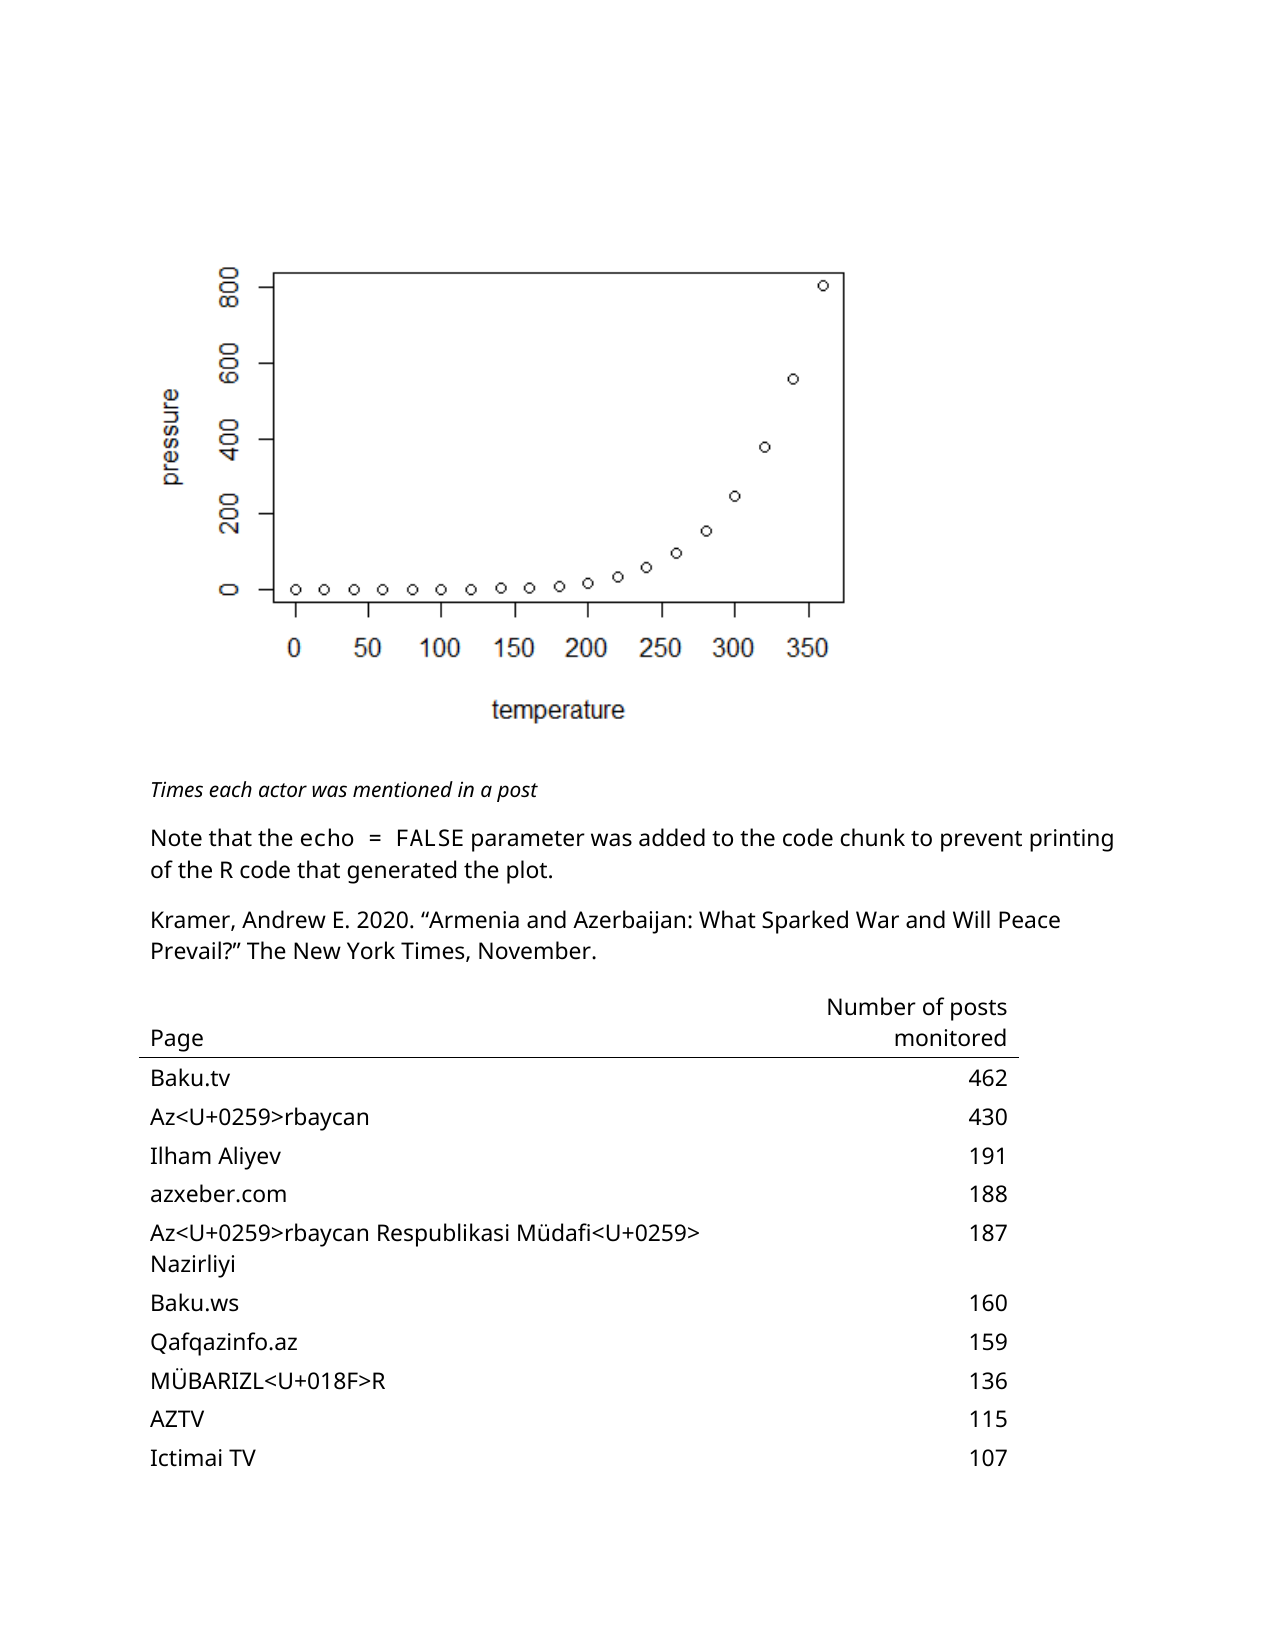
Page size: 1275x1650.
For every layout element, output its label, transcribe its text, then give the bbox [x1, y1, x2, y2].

table_cell 136 [732, 1361, 1019, 1400]
table_cell MÜBARIZL<U+018F>R [139, 1361, 732, 1400]
table_cell Baku.tv [139, 1058, 732, 1097]
table_cell 187 [732, 1214, 1019, 1283]
table_cell Az<U+0259>rbaycan [139, 1097, 732, 1136]
table_cell Az<U+0259>rbaycan Respublikasi Müdafi<U+0259> Nazirliyi [139, 1214, 732, 1283]
text Times each actor was mentioned in a post [150, 775, 1125, 803]
table_cell Qafqazinfo.az [139, 1322, 732, 1361]
text Note that the echo = FALSE parameter was added to the code chunk to prevent printing of the R code that generated the plot. [150, 822, 1125, 885]
table_cell Ilham Aliyev [139, 1136, 732, 1175]
table_cell 188 [732, 1175, 1019, 1213]
picture [150, 150, 908, 757]
table_cell Baku.ws [139, 1284, 732, 1322]
table_cell 430 [732, 1097, 1019, 1136]
table_cell AZTV [139, 1400, 732, 1438]
text Kramer, Andrew E. 2020. “Armenia and Azerbaijan: What Sparked War and Will Peace Prevail?” The New York Times, November. [150, 903, 1125, 966]
table_cell Ictimai TV [139, 1439, 732, 1477]
table_cell 159 [732, 1322, 1019, 1361]
table_header Number of posts monitored [732, 987, 1019, 1057]
table_cell 107 [732, 1439, 1019, 1477]
table_cell 160 [732, 1284, 1019, 1322]
table_header Page [139, 987, 732, 1057]
table_cell azxeber.com [139, 1175, 732, 1213]
table_cell 462 [732, 1058, 1019, 1097]
table_cell 115 [732, 1400, 1019, 1438]
table_cell 191 [732, 1136, 1019, 1175]
